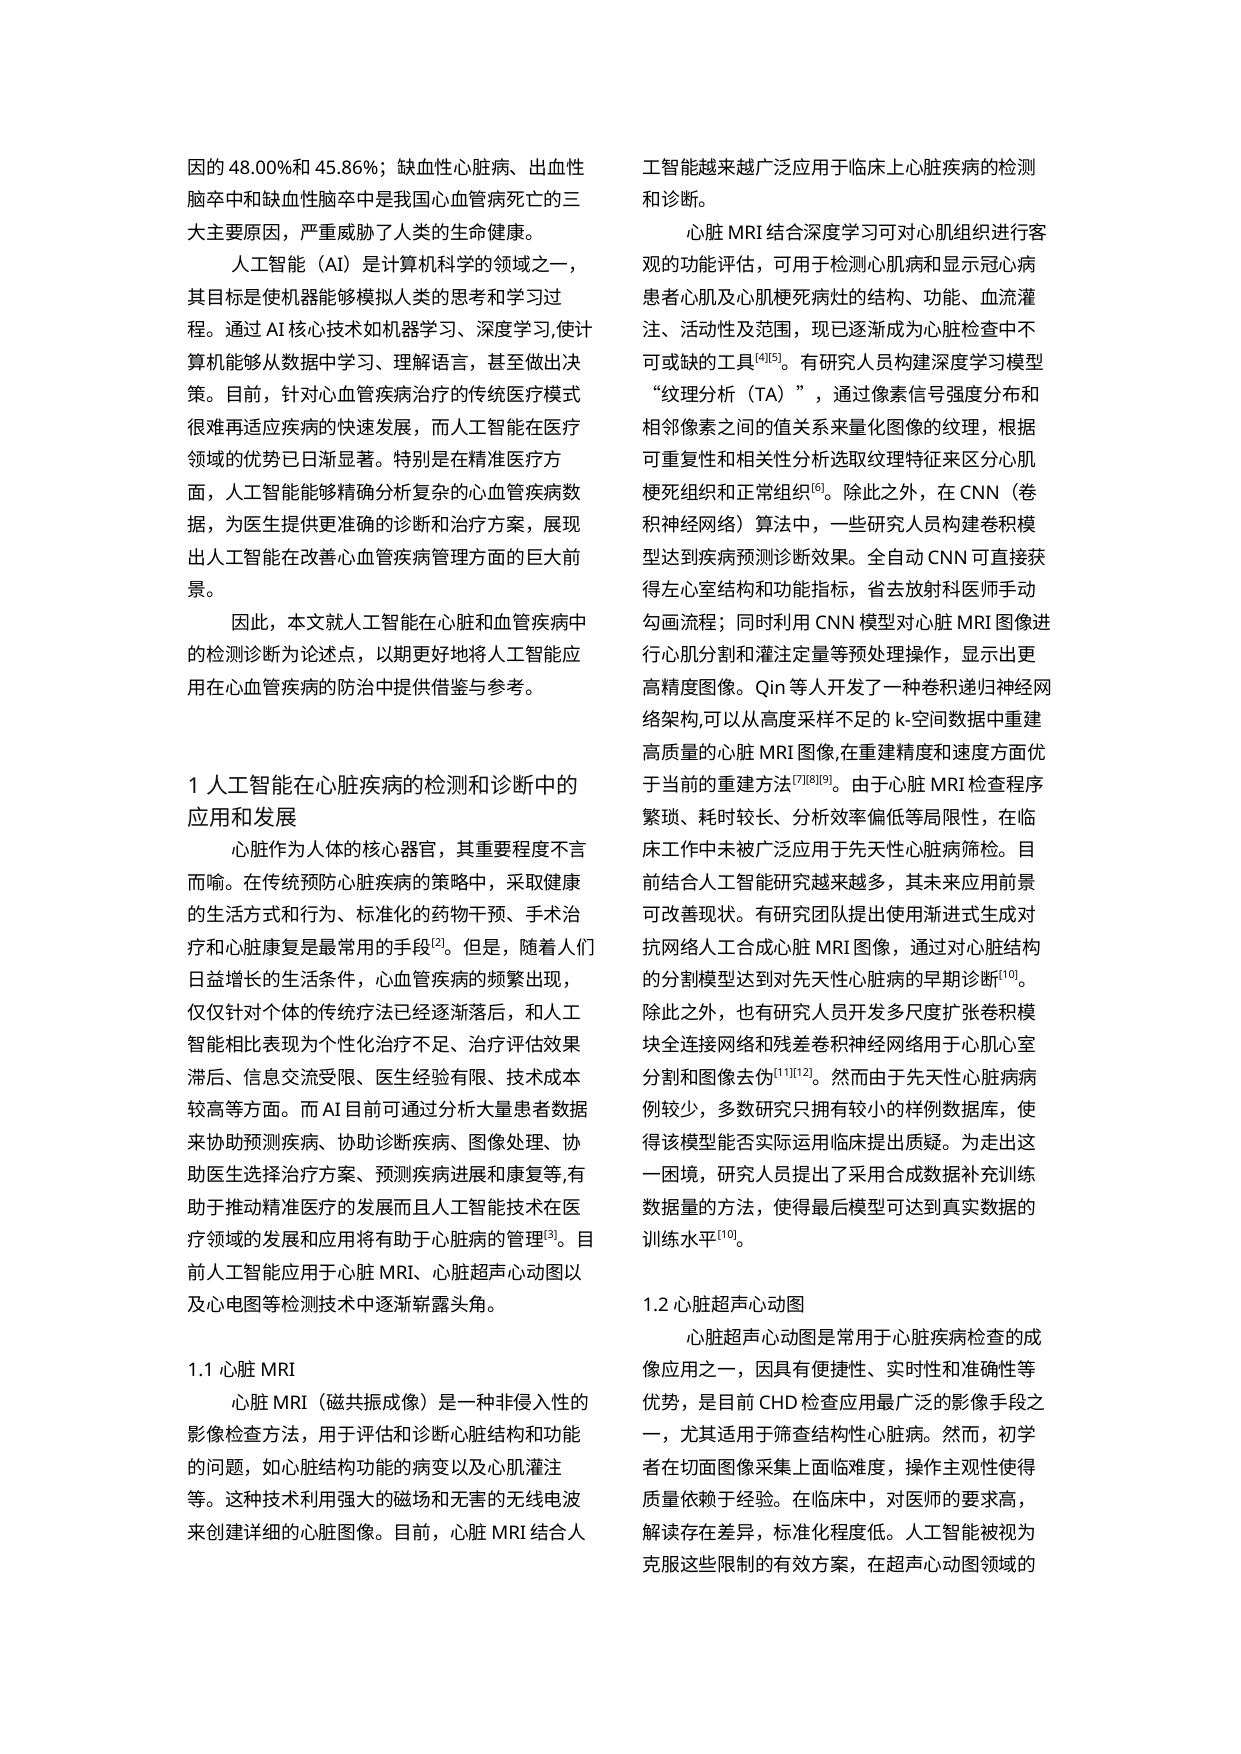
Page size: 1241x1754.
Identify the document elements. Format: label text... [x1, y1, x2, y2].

text 1.2 心脏超声心动图 [642, 1287, 1053, 1320]
text 心脏MRI（磁共振成像）是一种非侵入性的影像检查方法，用于评估和诊断心脏结构和功能的问题，如心脏结构功能的病变以及心肌灌注等。这种技术利用强大的磁场和无害的无线电波来创建详细的心脏图像。目前，心脏MRI结合人工智能越来越广泛应用于临床上心脏疾病的检测和诊断。 [187, 1385, 598, 1547]
text 人工智能（AI）是计算机科学的领域之一，其目标是使机器能够模拟人类的思考和学习过程。通过AI核心技术如机器学习、深度学习,使计算机能够从数据中学习、理解语言，甚至做出决策。目前，针对心血管疾病治疗的传统医疗模式很难再适应疾病的快速发展，而人工智能在医疗领域的优势已日渐显著。特别是在精准医疗方面，人工智能能够精确分析复杂的心血管疾病数据，为医生提供更准确的诊断和治疗方案，展现出人工智能在改善心血管疾病管理方面的巨大前景。 [187, 247, 598, 605]
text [187, 150, 598, 247]
list 1 人工智能在心脏疾病的检测和诊断中的应用和发展 [187, 767, 598, 832]
text 心脏作为人体的核心器官，其重要程度不言而喻。在传统预防心脏疾病的策略中，采取健康的生活方式和行为、标准化的药物干预、手术治疗和心脏康复是最常用的手段[]。但是，随着人们日益增长的生活条件，心血管疾病的频繁出现，仅仅针对个体的传统疗法已经逐渐落后，和人工智能相比表现为个性化治疗不足、治疗评估效果滞后、信息交流受限、医生经验有限、技术成本较高等方面。而AI目前可通过分析大量患者数据来协助预测疾病、协助诊断疾病、图像处理、协助医生选择治疗方案、预测疾病进展和康复等,有助于推动精准医疗的发展而且人工智能技术在医疗领域的发展和应用将有助于心脏病的管理[]。目前人工智能应用于心脏MRI、心脏超声心动图以及心电图等检测技术中逐渐崭露头角。 [187, 832, 598, 1320]
text 因此，本文就人工智能在心脏和血管疾病中的检测诊断为论述点，以期更好地将人工智能应用在心血管疾病的防治中提供借鉴与参考。 [187, 605, 598, 702]
text 1.1 心脏MRI [187, 1352, 598, 1385]
text 心脏MRI结合深度学习可对心肌组织进行客观的功能评估，可用于检测心肌病和显示冠心病患者心肌及心肌梗死病灶的结构、功能、血流灌注、活动性及范围，现已逐渐成为心脏检查中不可或缺的工具[][]。有研究人员构建深度学习模型“纹理分析（TA）”，通过像素信号强度分布和相邻像素之间的值关系来量化图像的纹理，根据可重复性和相关性分析选取纹理特征来区分心肌梗死组织和正常组织[]。除此之外，在CNN（卷积神经网络）算法中，一些研究人员构建卷积模型达到疾病预测诊断效果。全自动CNN可直接获得左心室结构和功能指标，省去放射科医师手动勾画流程；同时利用CNN模型对心脏MRI图像进行心肌分割和灌注定量等预处理操作，显示出更高精度图像。Qin等人开发了一种卷积递归神经网络架构,可以从高度采样不足的k-空间数据中重建高质量的心脏MRI图像,在重建精度和速度方面优于当前的重建方法[][][]。由于心脏MRI检查程序繁琐、耗时较长、分析效率偏低等局限性，在临床工作中未被广泛应用于先天性心脏病筛检。目前结合人工智能研究越来越多，其未来应用前景可改善现状。有研究团队提出使用渐进式生成对抗网络人工合成心脏MRI图像，通过对心脏结构的分割模型达到对先天性心脏病的早期诊断[]。除此之外，也有研究人员开发多尺度扩张卷积模块全连接网络和残差卷积神经网络用于心肌心室分割和图像去伪[][]。然而由于先天性心脏病病例较少，多数研究只拥有较小的样例数据库，使得该模型能否实际运用临床提出质疑。为走出这一困境，研究人员提出了采用合成数据补充训练数据量的方法，使得最后模型可达到真实数据的训练水平[10]。 [642, 215, 1053, 1255]
text 心脏MRI（磁共振成像）是一种非侵入性的影像检查方法，用于评估和诊断心脏结构和功能的问题，如心脏结构功能的病变以及心肌灌注等。这种技术利用强大的磁场和无害的无线电波来创建详细的心脏图像。目前，心脏MRI结合人工智能越来越广泛应用于临床上心脏疾病的检测和诊断。 [642, 150, 1053, 215]
